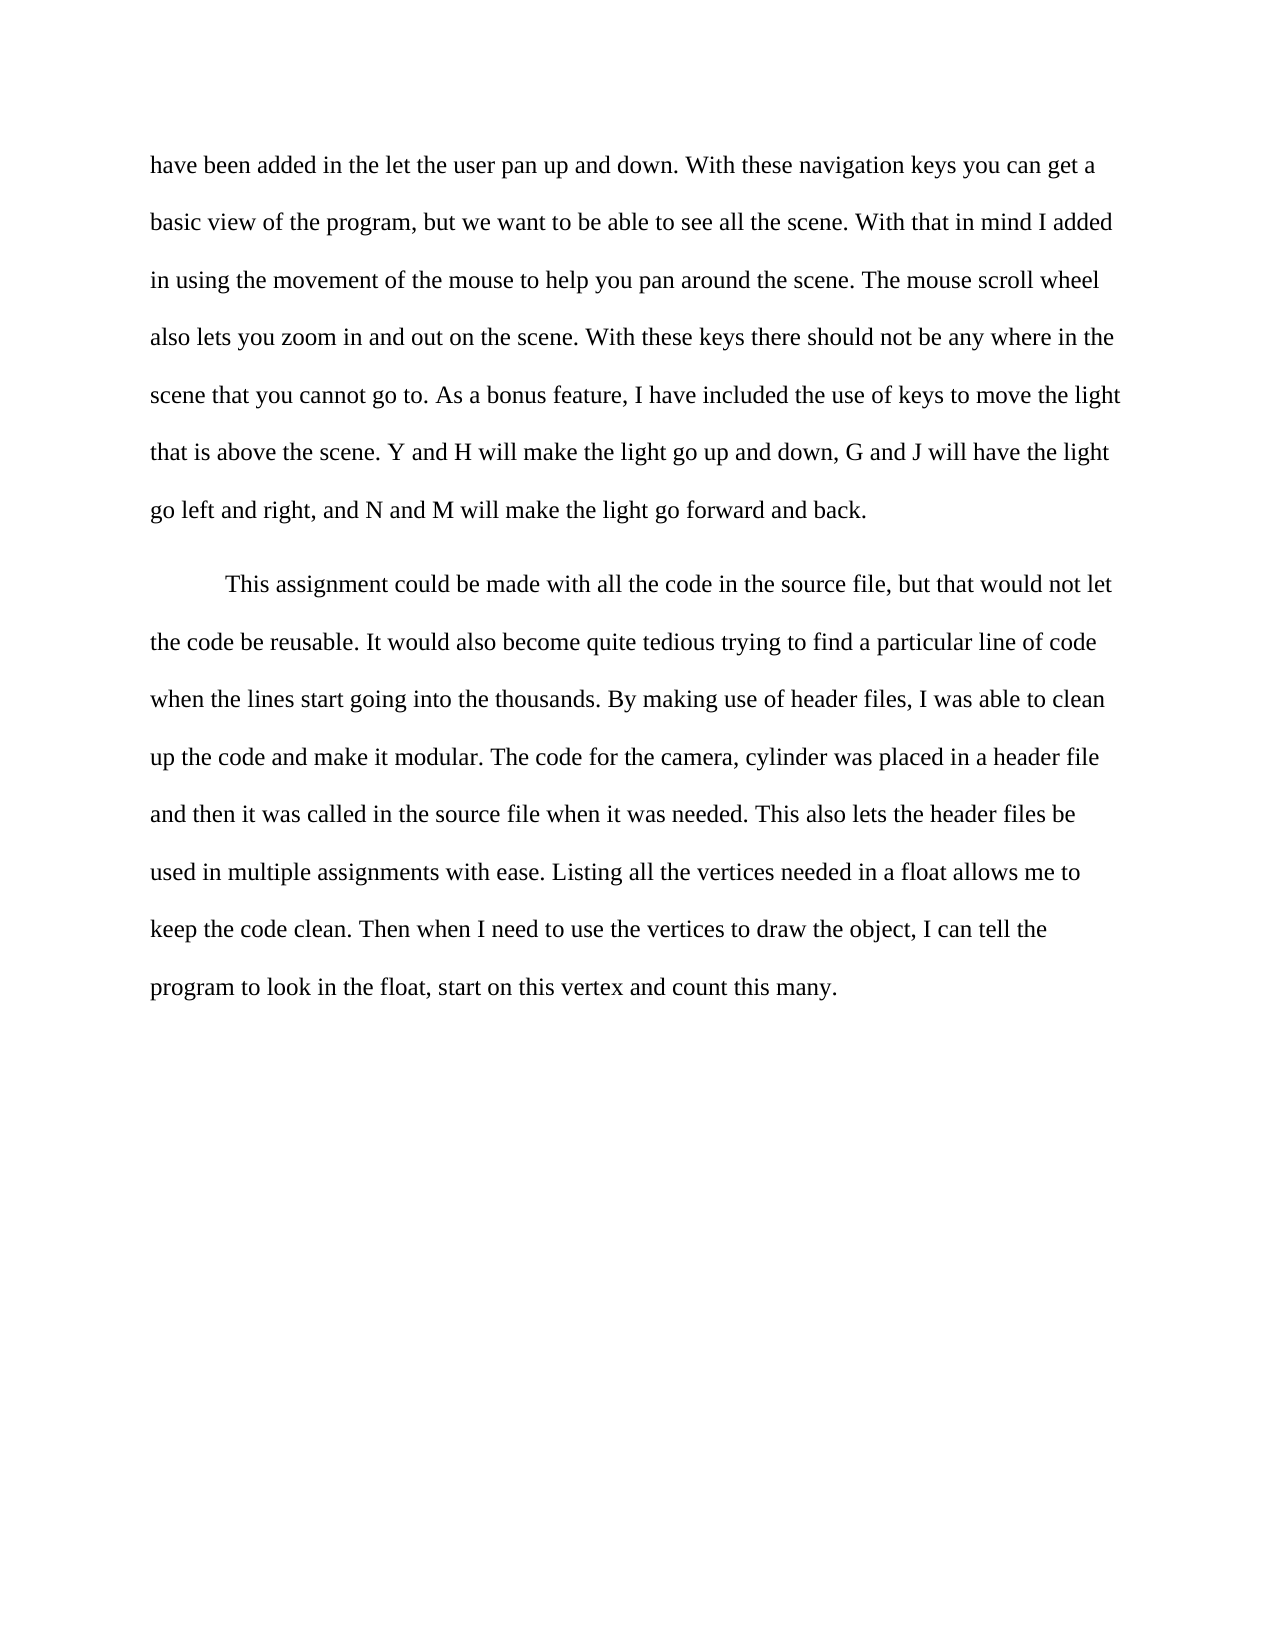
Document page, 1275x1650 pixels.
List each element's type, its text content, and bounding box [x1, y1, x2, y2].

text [150, 150, 1125, 524]
text This assignment could be made with all the code in the source file, but that would not let the code be reusable. It would also become quite tedious trying to find a particular line of code when the lines start going into the thousands. By making use of header files, I was able to clean up the code and make it modular. The code for the camera, cylinder was placed in a header file and then it was called in the source file when it was needed. This also lets the header files be used in multiple assignments with ease. Listing all the vertices needed in a float allows me to keep the code clean. Then when I need to use the vertices to draw the object, I can tell the program to look in the float, start on this vertex and count this many. [150, 569, 1125, 1000]
